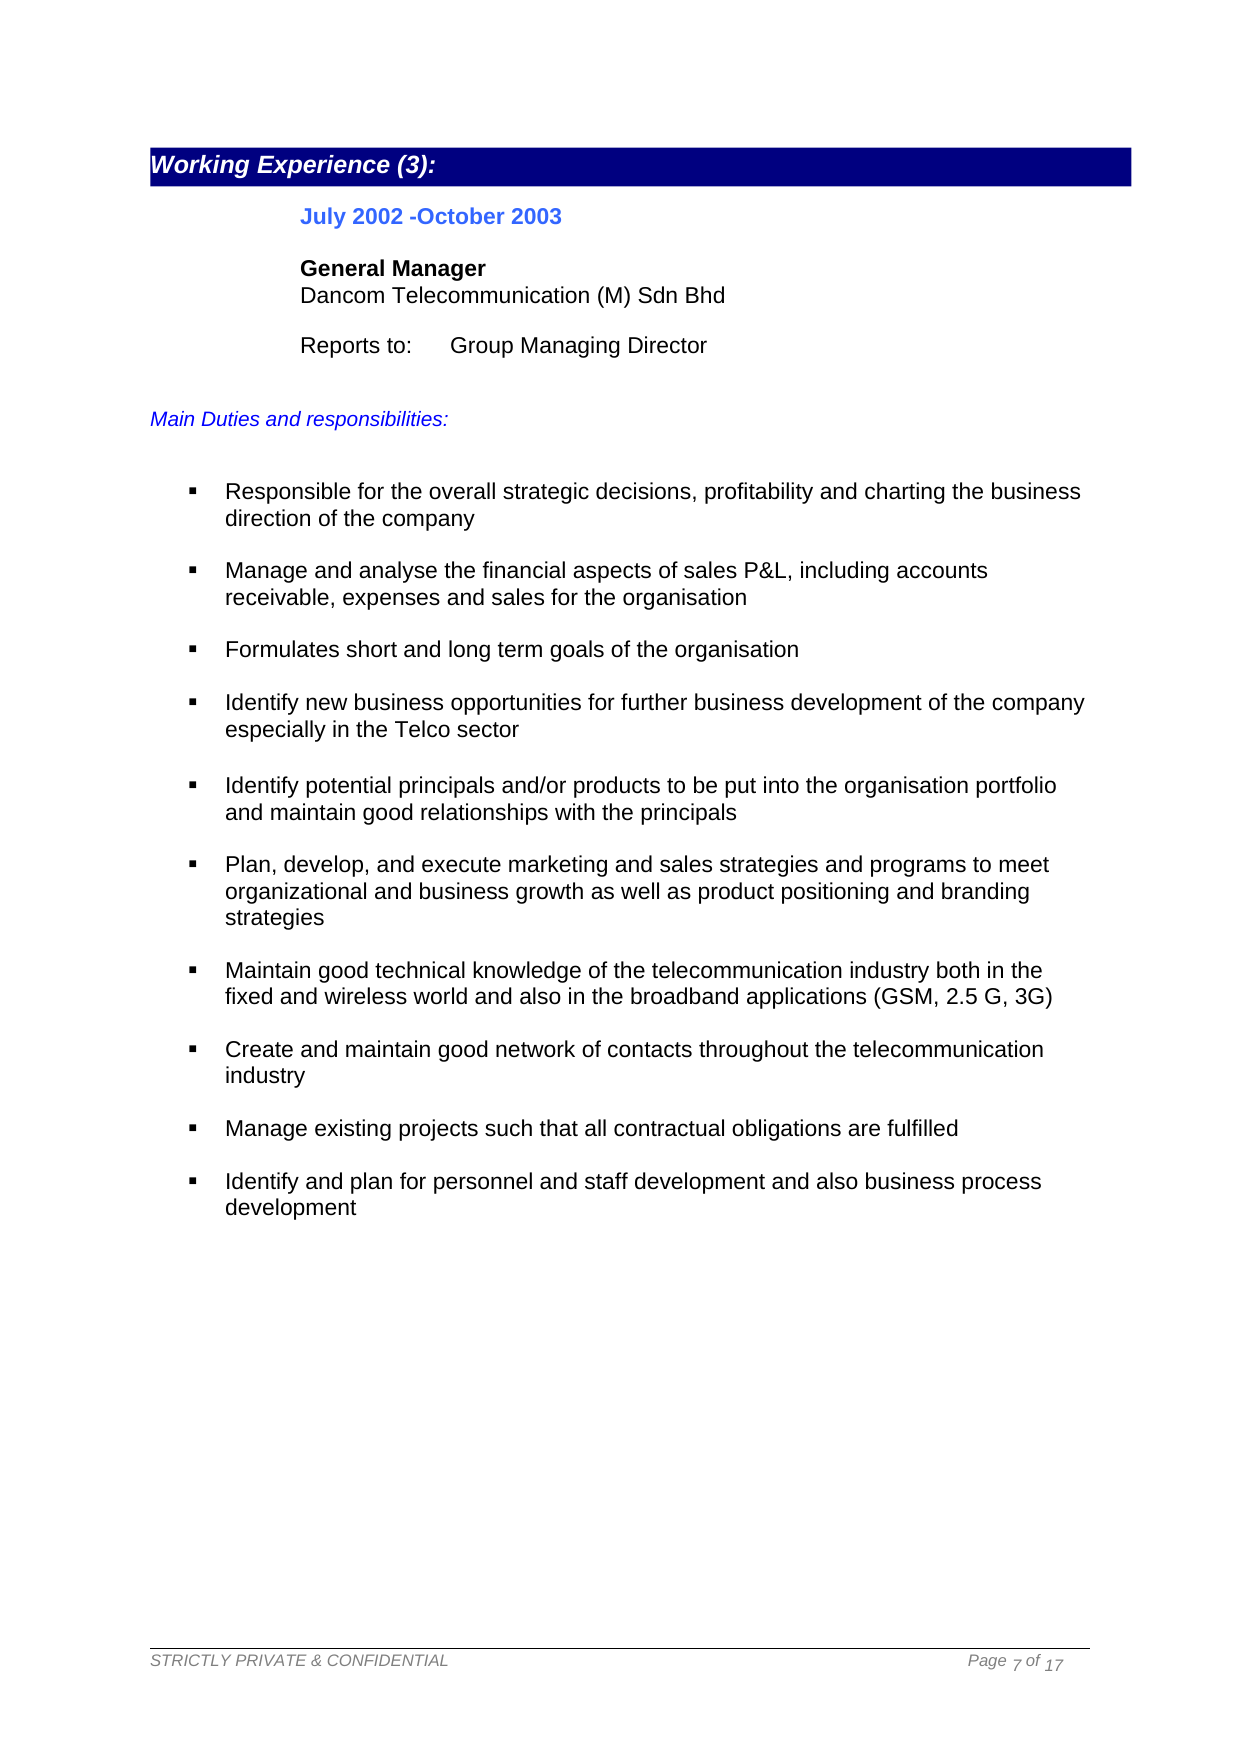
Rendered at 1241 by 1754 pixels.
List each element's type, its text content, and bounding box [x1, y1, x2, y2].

list Responsible for the overall strategic decisions, profitability and charting the business direction of the company [187, 478, 1090, 531]
list Manage and analyse the financial aspects of sales P&L, including accounts receivable, expenses and sales for the organisation [187, 557, 1090, 610]
list Formulates short and long term goals of the organisation [187, 636, 1090, 663]
list Maintain good technical knowledge of the telecommunication industry both in the fixed and wireless world and also in the broadband applications (GSM, 2.5 G, 3G) [187, 957, 1090, 1009]
list Manage existing projects such that all contractual obligations are fulfilled [187, 1115, 1090, 1141]
text Working Experience (3): [150, 150, 1090, 179]
text Main Duties and responsibilities: [150, 406, 1090, 430]
list Identify and plan for personnel and staff development and also business process development [187, 1168, 1090, 1220]
subtitle General Manager [300, 255, 1090, 282]
text Reports to: Group Managing Director [150, 332, 1090, 358]
list Create and maintain good network of contacts throughout the telecommunication industry [187, 1036, 1090, 1089]
list Identify potential principals and/or products to be put into the organisation portfolio and maintain good relationships with the principals [187, 772, 1090, 825]
text Dancom Telecommunication (M) Sdn Bhd [150, 282, 1090, 308]
text July 2002 -October 2003 [225, 203, 1090, 229]
list Plan, develop, and execute marketing and sales strategies and programs to meet organizational and business growth as well as product positioning and branding strategies [187, 851, 1090, 931]
list Identify new business opportunities for further business development of the company especially in the Telco sector [187, 689, 1090, 744]
